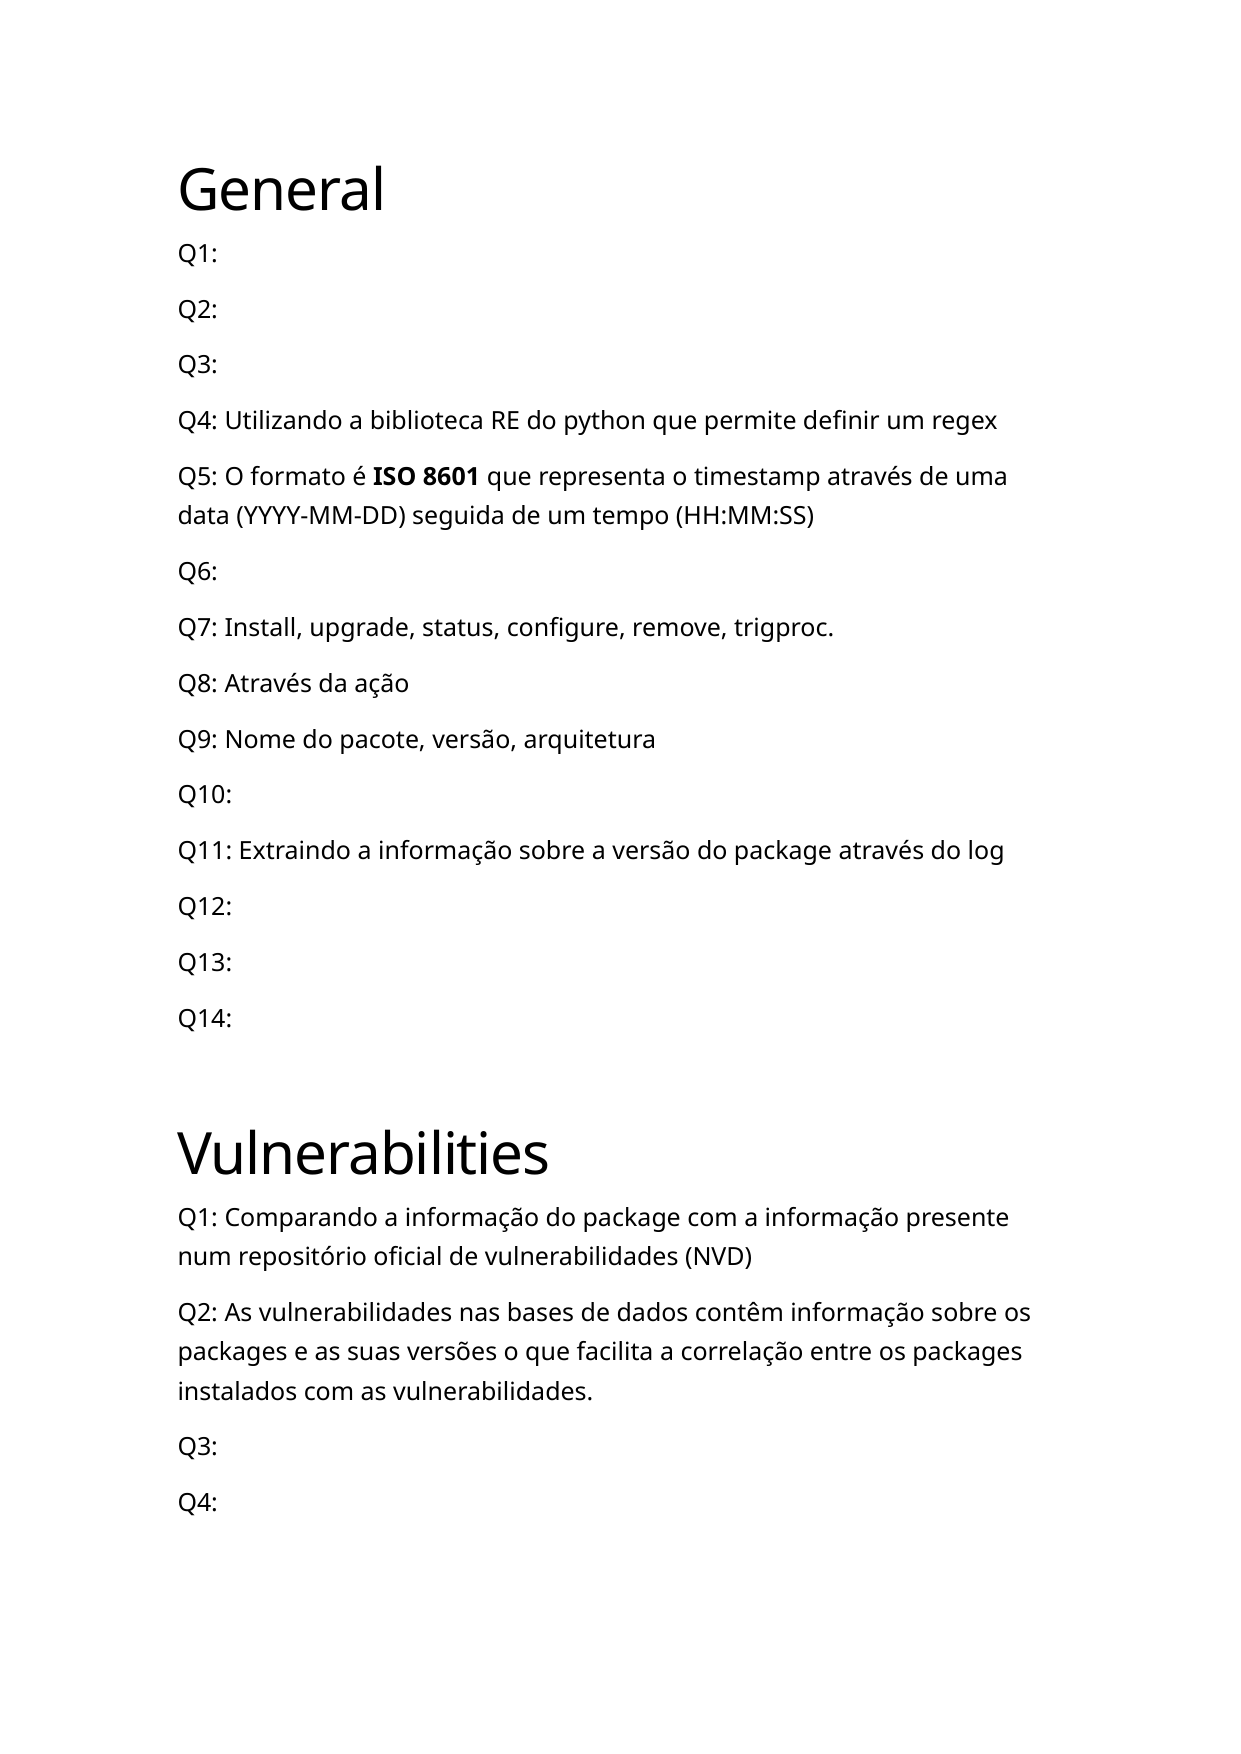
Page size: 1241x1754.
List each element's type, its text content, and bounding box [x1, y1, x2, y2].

title General [177, 148, 1063, 227]
text Q3: [177, 347, 1063, 381]
text Q2: As vulnerabilidades nas bases de dados contêm informação sobre os packages e as suas versões o que facilita a correlação entre os packages instalados com as vulnerabilidades. [177, 1295, 1063, 1407]
text Q7: Install, upgrade, status, configure, remove, trigproc. [177, 609, 1063, 644]
text Q2: [177, 291, 1063, 325]
text Q10: [177, 777, 1063, 811]
text Q6: [177, 554, 1063, 588]
text Q5: O formato é ISO 8601 que representa o timestamp através de uma data (YYYY-MM-DD) seguida de um tempo (HH:MM:SS) [177, 459, 1063, 532]
text Q13: [177, 944, 1063, 979]
text Q3: [177, 1429, 1063, 1463]
title Vulnerabilities [177, 1112, 1063, 1192]
text Q12: [177, 889, 1063, 923]
text Q1: [177, 235, 1063, 269]
text Q4: Utilizando a biblioteca RE do python que permite definir um regex [177, 403, 1063, 437]
text Q9: Nome do pacote, versão, arquitetura [177, 721, 1063, 755]
text Q14: [177, 1000, 1063, 1034]
text Q8: Através da ação [177, 665, 1063, 699]
text Q1: Comparando a informação do package com a informação presente num repositório oficial de vulnerabilidades (NVD) [177, 1200, 1063, 1273]
text Q11: Extraindo a informação sobre a versão do package através do log [177, 833, 1063, 867]
text Q4: [177, 1485, 1063, 1519]
